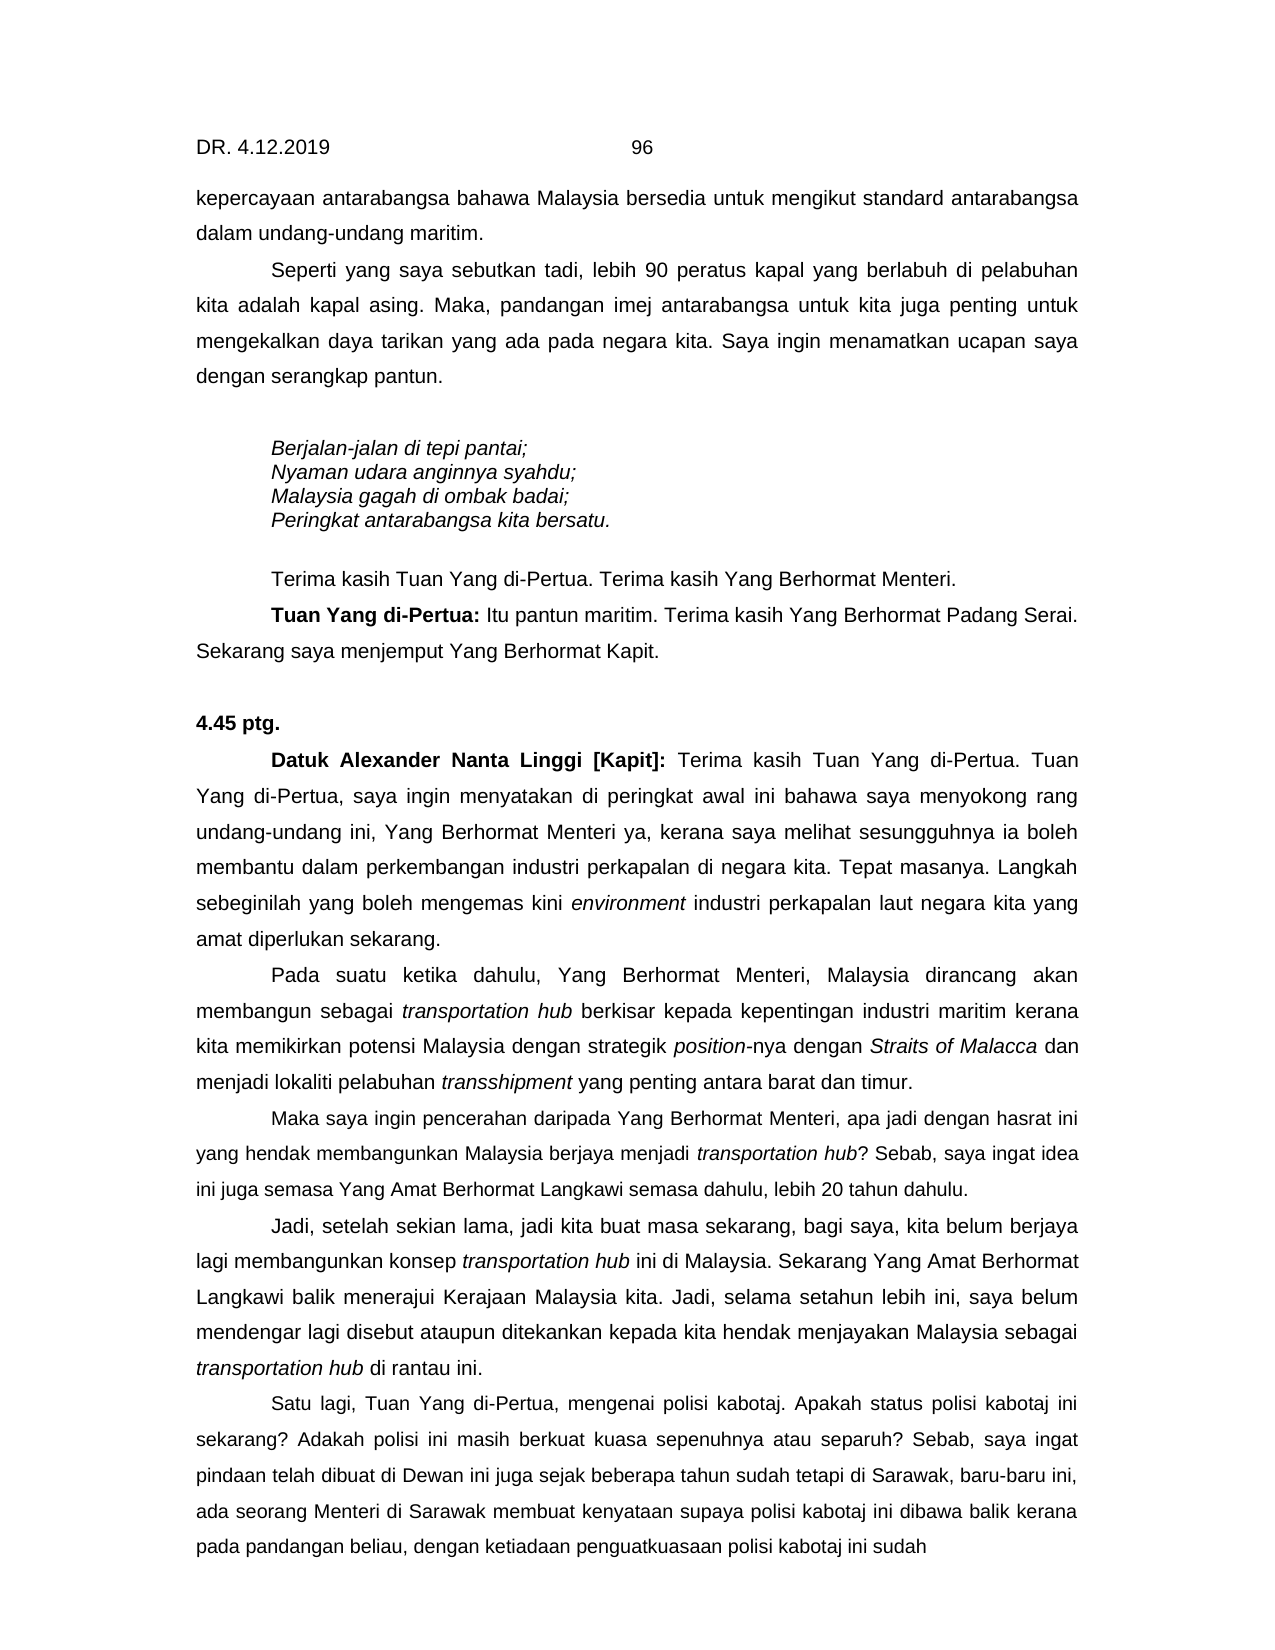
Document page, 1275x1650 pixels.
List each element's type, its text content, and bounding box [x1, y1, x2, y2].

text 4.45 ptg. [196, 711, 1125, 735]
text Pada suatu ketika dahulu, Yang Berhormat Menteri, Malaysia dirancang akan membangun sebagai transportation hub berkisar kepada kepentingan industri maritim kerana kita memikirkan potensi Malaysia dengan strategik position-nya dengan Straits of Malacca dan menjadi lokaliti pelabuhan transshipment yang penting antara barat dan timur. [196, 963, 1079, 1093]
text Sekarang saya menjemput Yang Berhormat Kapit. [196, 639, 1125, 663]
text kepercayaan antarabangsa bahawa Malaysia bersedia untuk mengikut standard antarabangsa dalam undang-undang maritim. [196, 186, 1079, 245]
text Satu lagi, Tuan Yang di-Pertua, mengenai polisi kabotaj. Apakah status polisi kabotaj ini sekarang? Adakah polisi ini masih berkuat kuasa sepenuhnya atau separuh? Sebab, saya ingat pindaan telah dibuat di Dewan ini juga sejak beberapa tahun sudah tetapi di Sarawak, baru-baru ini, ada seorang Menteri di Sarawak membuat kenyataan supaya polisi kabotaj ini dibawa balik kerana pada pandangan beliau, dengan ketiadaan penguatkuasaan polisi kabotaj ini sudah [196, 1392, 1079, 1558]
text DR. 4.12.2019 96 [196, 135, 1125, 159]
text Peringkat antarabangsa kita bersatu. [271, 507, 1125, 531]
text Nyaman udara anginnya syahdu; [271, 459, 1125, 483]
text Seperti yang saya sebutkan tadi, lebih 90 peratus kapal yang berlabuh di pelabuhan kita adalah kapal asing. Maka, pandangan imej antarabangsa untuk kita juga penting untuk mengekalkan daya tarikan yang ada pada negara kita. Saya ingin menamatkan ucapan saya dengan serangkap pantun. [196, 258, 1079, 388]
text Malaysia gagah di ombak badai; [271, 483, 1125, 507]
text Jadi, setelah sekian lama, jadi kita buat masa sekarang, bagi saya, kita belum berjaya lagi membangunkan konsep transportation hub ini di Malaysia. Sekarang Yang Amat Berhormat Langkawi balik menerajui Kerajaan Malaysia kita. Jadi, selama setahun lebih ini, saya belum mendengar lagi disebut ataupun ditekankan kepada kita hendak menjayakan Malaysia sebagai transportation hub di rantau ini. [196, 1214, 1079, 1379]
text Berjalan-jalan di tepi pantai; [271, 436, 1125, 459]
text Datuk Alexander Nanta Linggi [Kapit]: Terima kasih Tuan Yang di-Pertua. Tuan Yang di-Pertua, saya ingin menyatakan di peringkat awal ini bahawa saya menyokong rang undang-undang ini, Yang Berhormat Menteri ya, kerana saya melihat sesungguhnya ia boleh membantu dalam perkembangan industri perkapalan di negara kita. Tepat masanya. Langkah sebeginilah yang boleh mengemas kini environment industri perkapalan laut negara kita yang amat diperlukan sekarang. [196, 748, 1079, 950]
text Maka saya ingin pencerahan daripada Yang Berhormat Menteri, apa jadi dengan hasrat ini yang hendak membangunkan Malaysia berjaya menjadi transportation hub? Sebab, saya ingat idea ini juga semasa Yang Amat Berhormat Langkawi semasa dahulu, lebih 20 tahun dahulu. [196, 1107, 1079, 1201]
text Tuan Yang di-Pertua: Itu pantun maritim. Terima kasih Yang Berhormat Padang Serai. [271, 603, 1125, 627]
text Terima kasih Tuan Yang di-Pertua. Terima kasih Yang Berhormat Menteri. [271, 567, 1125, 591]
